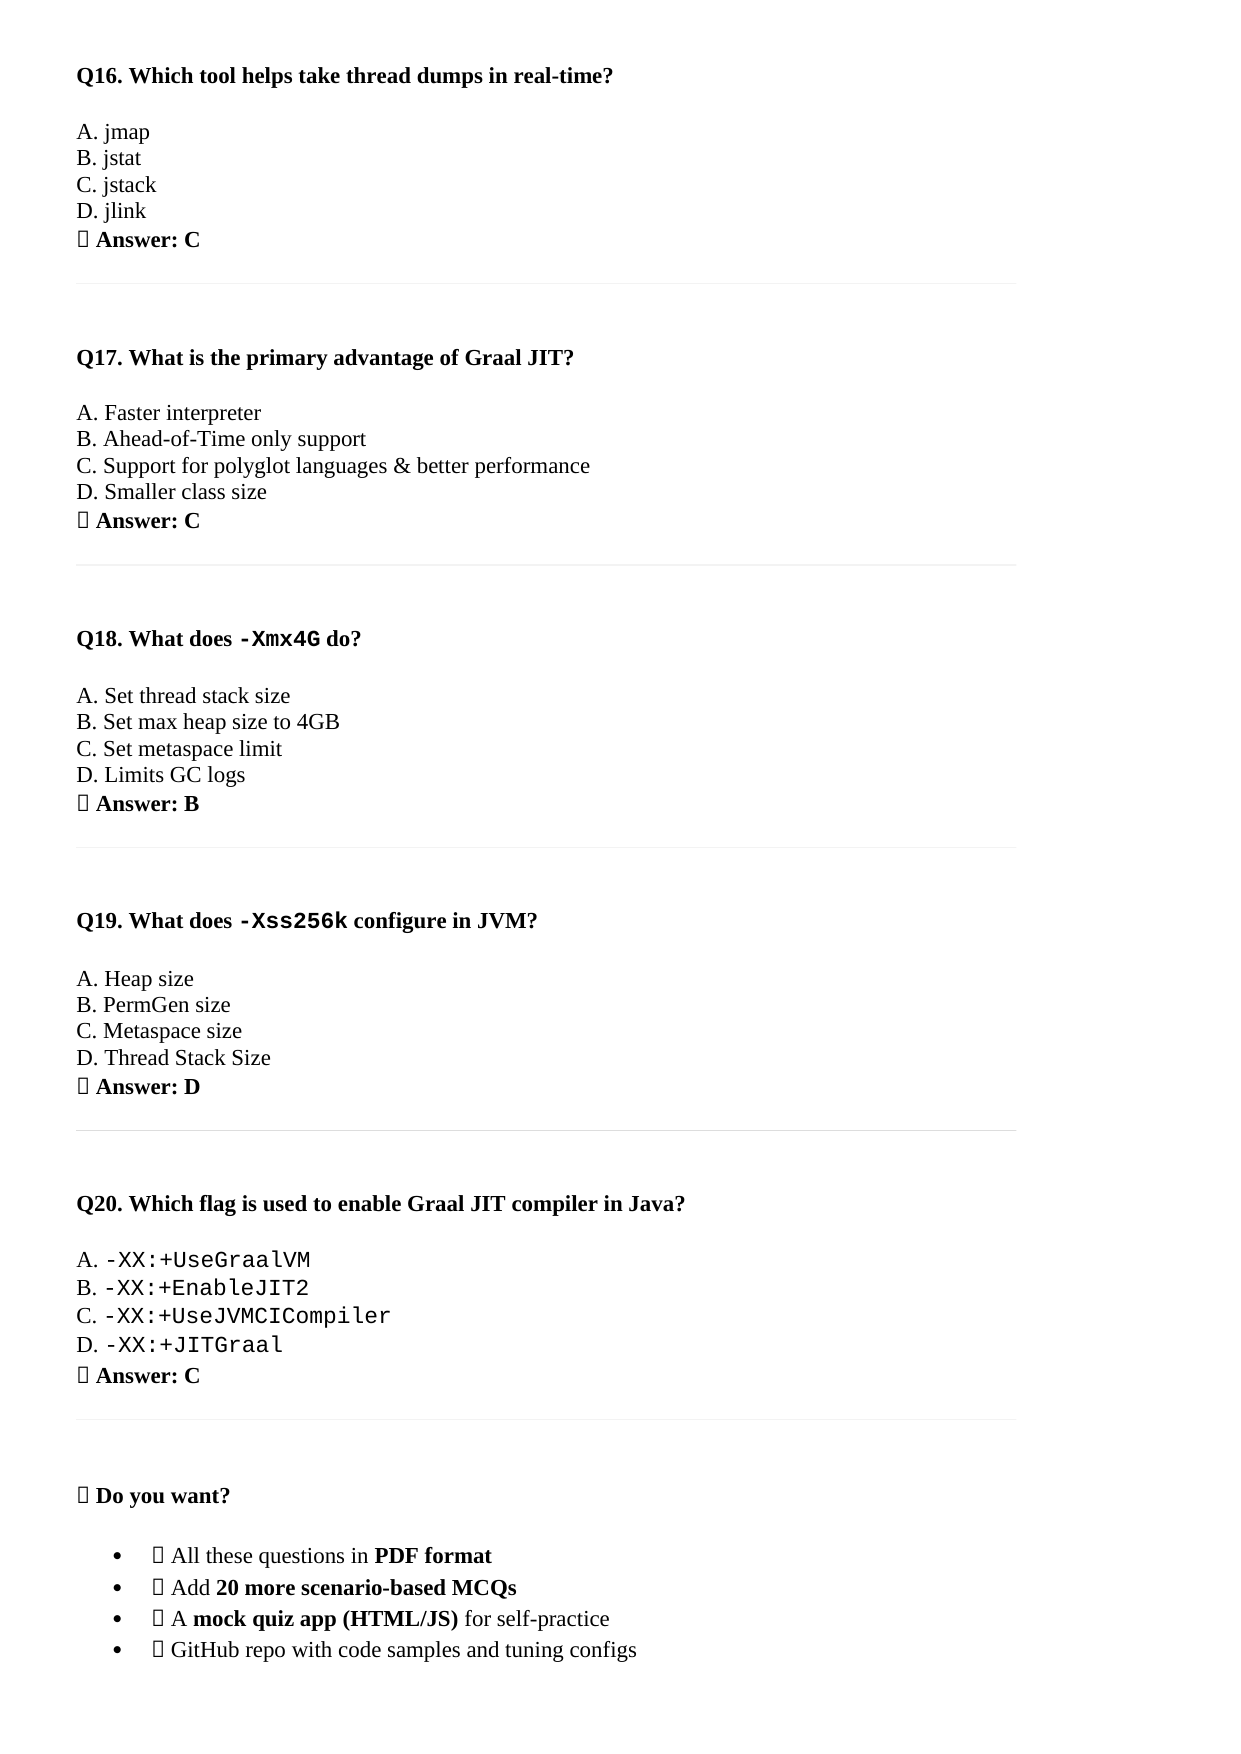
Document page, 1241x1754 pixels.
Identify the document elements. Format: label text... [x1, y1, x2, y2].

text Q17. What is the primary advantage of Graal JIT? [76, 343, 1090, 370]
text 📎 Do you want? [76, 1479, 1090, 1510]
text A. jmap B. jstat C. jstack D. jlink ✅ Answer: C [76, 118, 1090, 255]
text A. Heap size B. PermGen size C. Metaspace size D. Thread Stack Size ✅ Answer: D [76, 965, 1090, 1102]
list ✅ A mock quiz app (HTML/JS) for self-practice [114, 1602, 1090, 1633]
text A. -XX:+UseGraalVM B. -XX:+EnableJIT2 C. -XX:+UseJVMCICompiler D. -XX:+JITGraal ✅ Answer: C [76, 1246, 1090, 1390]
text Q18. What does -Xmx4G do? [76, 624, 1090, 653]
text Q19. What does -Xss256k configure in JVM? [76, 907, 1090, 936]
text A. Set thread stack size B. Set max heap size to 4GB C. Set metaspace limit D. Limits GC logs ✅ Answer: B [76, 682, 1090, 819]
text A. Faster interpreter B. Ahead-of-Time only support C. Support for polyglot languages & better performance D. Smaller class size ✅ Answer: C [76, 399, 1090, 536]
list ✅ All these questions in PDF format [114, 1539, 1090, 1571]
text Q16. Which tool helps take thread dumps in real-time? [76, 62, 1090, 89]
text Q20. Which flag is used to enable Graal JIT compiler in Java? [76, 1190, 1090, 1217]
list ✅ Add 20 more scenario-based MCQs [114, 1571, 1090, 1602]
list ✅ GitHub repo with code samples and tuning configs [114, 1633, 1090, 1664]
